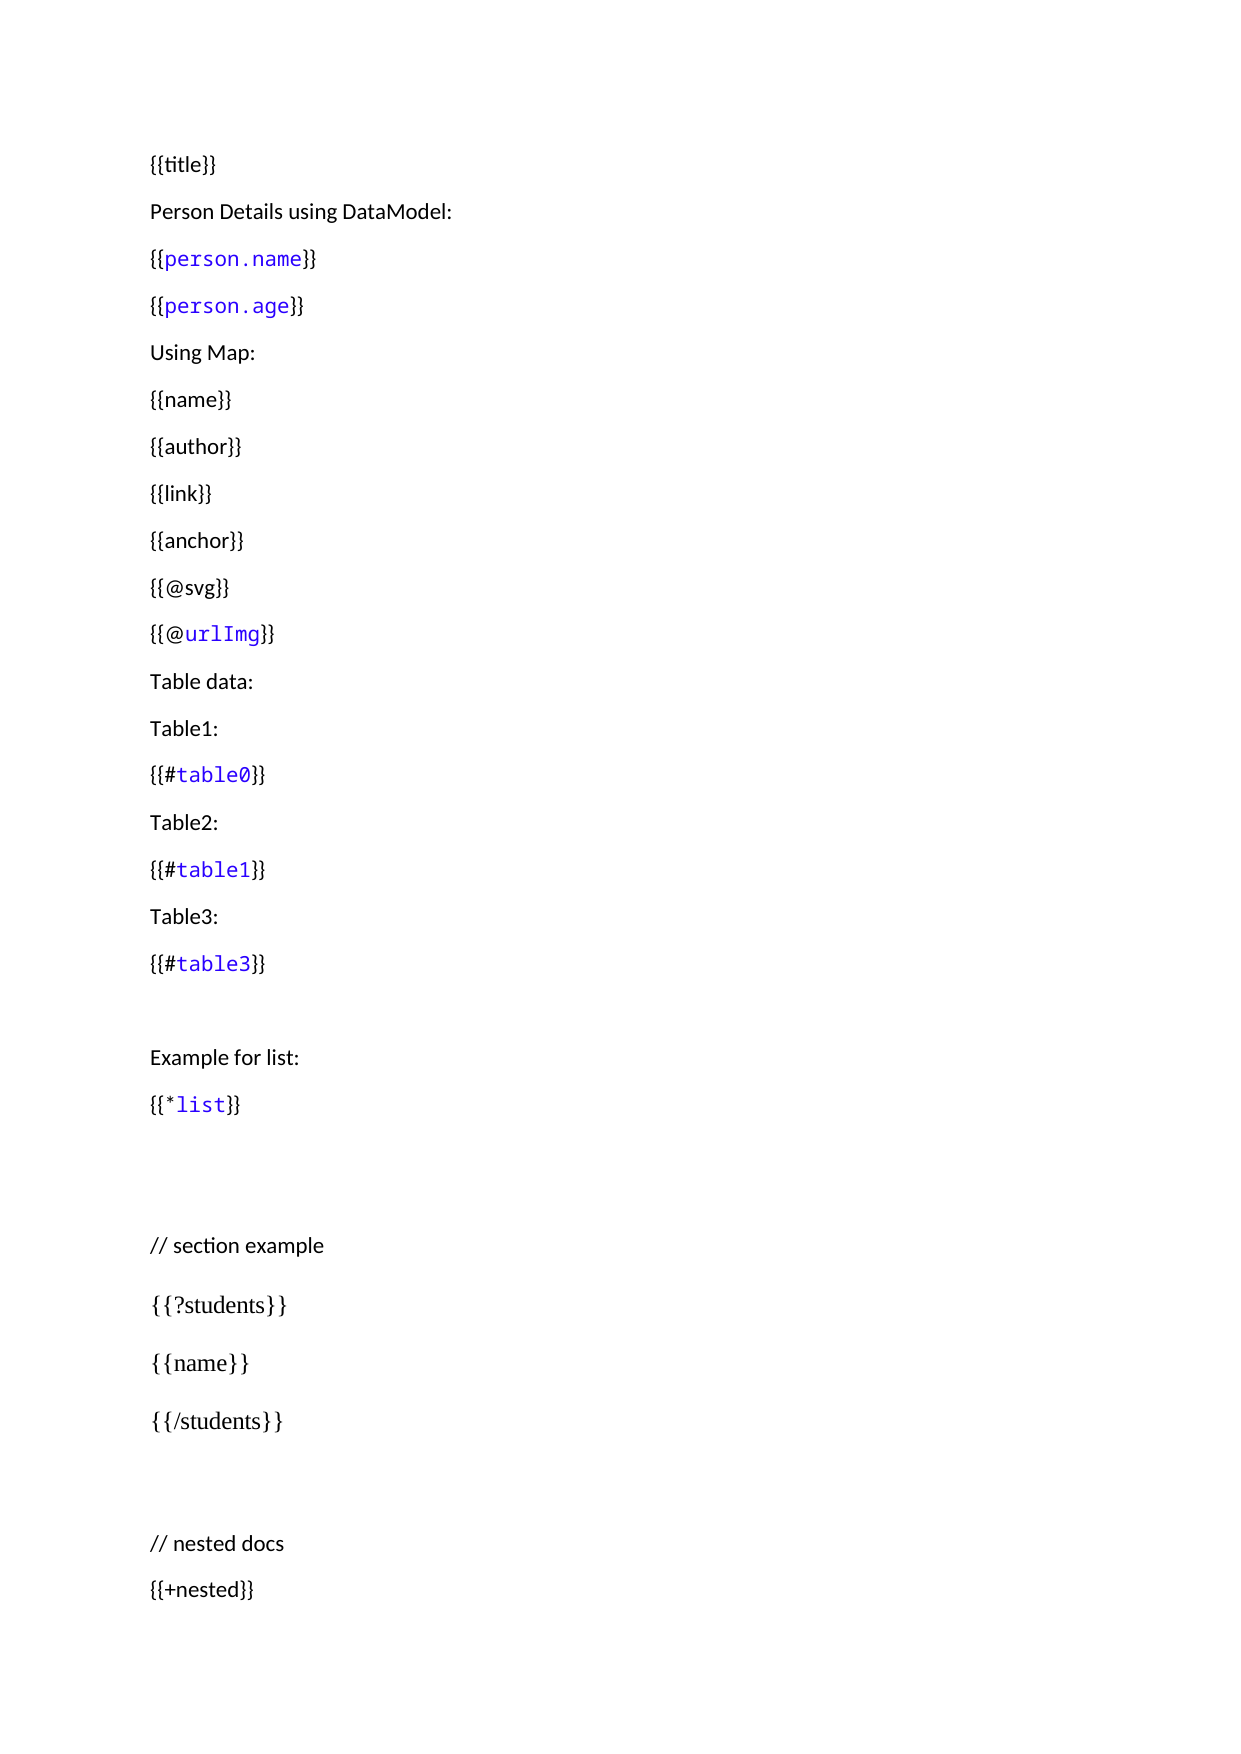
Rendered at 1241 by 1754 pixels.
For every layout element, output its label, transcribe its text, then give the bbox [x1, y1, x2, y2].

text {{*list}} [150, 1090, 176, 1118]
text {{@urlImg}} [150, 619, 1090, 648]
text {{name}} [150, 385, 1090, 413]
text Person Details using DataModel: [150, 197, 1090, 225]
text Example for list: [150, 1043, 1090, 1071]
text {{author}} [150, 432, 1090, 460]
text {{?students}} [150, 1290, 1090, 1319]
text {{#table1}} [150, 855, 176, 883]
text Table3: [150, 902, 1090, 930]
text Using Map: [150, 338, 1090, 366]
text {{#table0}} [251, 761, 1090, 789]
text {{#table3}} [251, 949, 1090, 977]
text {{*list}} [226, 1090, 1090, 1118]
text {{person.age}} [289, 291, 1090, 319]
text {{@svg}} [150, 573, 1090, 601]
text {{#table3}} [150, 949, 176, 977]
text {{name}} [150, 1348, 1090, 1377]
text {{#table0}} [150, 761, 176, 789]
text {{link}} [150, 479, 1090, 507]
text // nested docs [150, 1529, 1090, 1557]
text {{/students}} [150, 1406, 1090, 1435]
text Table2: [150, 808, 1090, 836]
text // section example [150, 1231, 1090, 1259]
text {{person.name}} [302, 244, 1090, 272]
text {{+nested}} [150, 1576, 1090, 1604]
text Table data: [150, 667, 1090, 695]
text {{title}} [150, 150, 1090, 178]
text {{anchor}} [150, 526, 1090, 554]
text Table1: [150, 714, 1090, 742]
text {{#table1}} [251, 855, 1090, 883]
